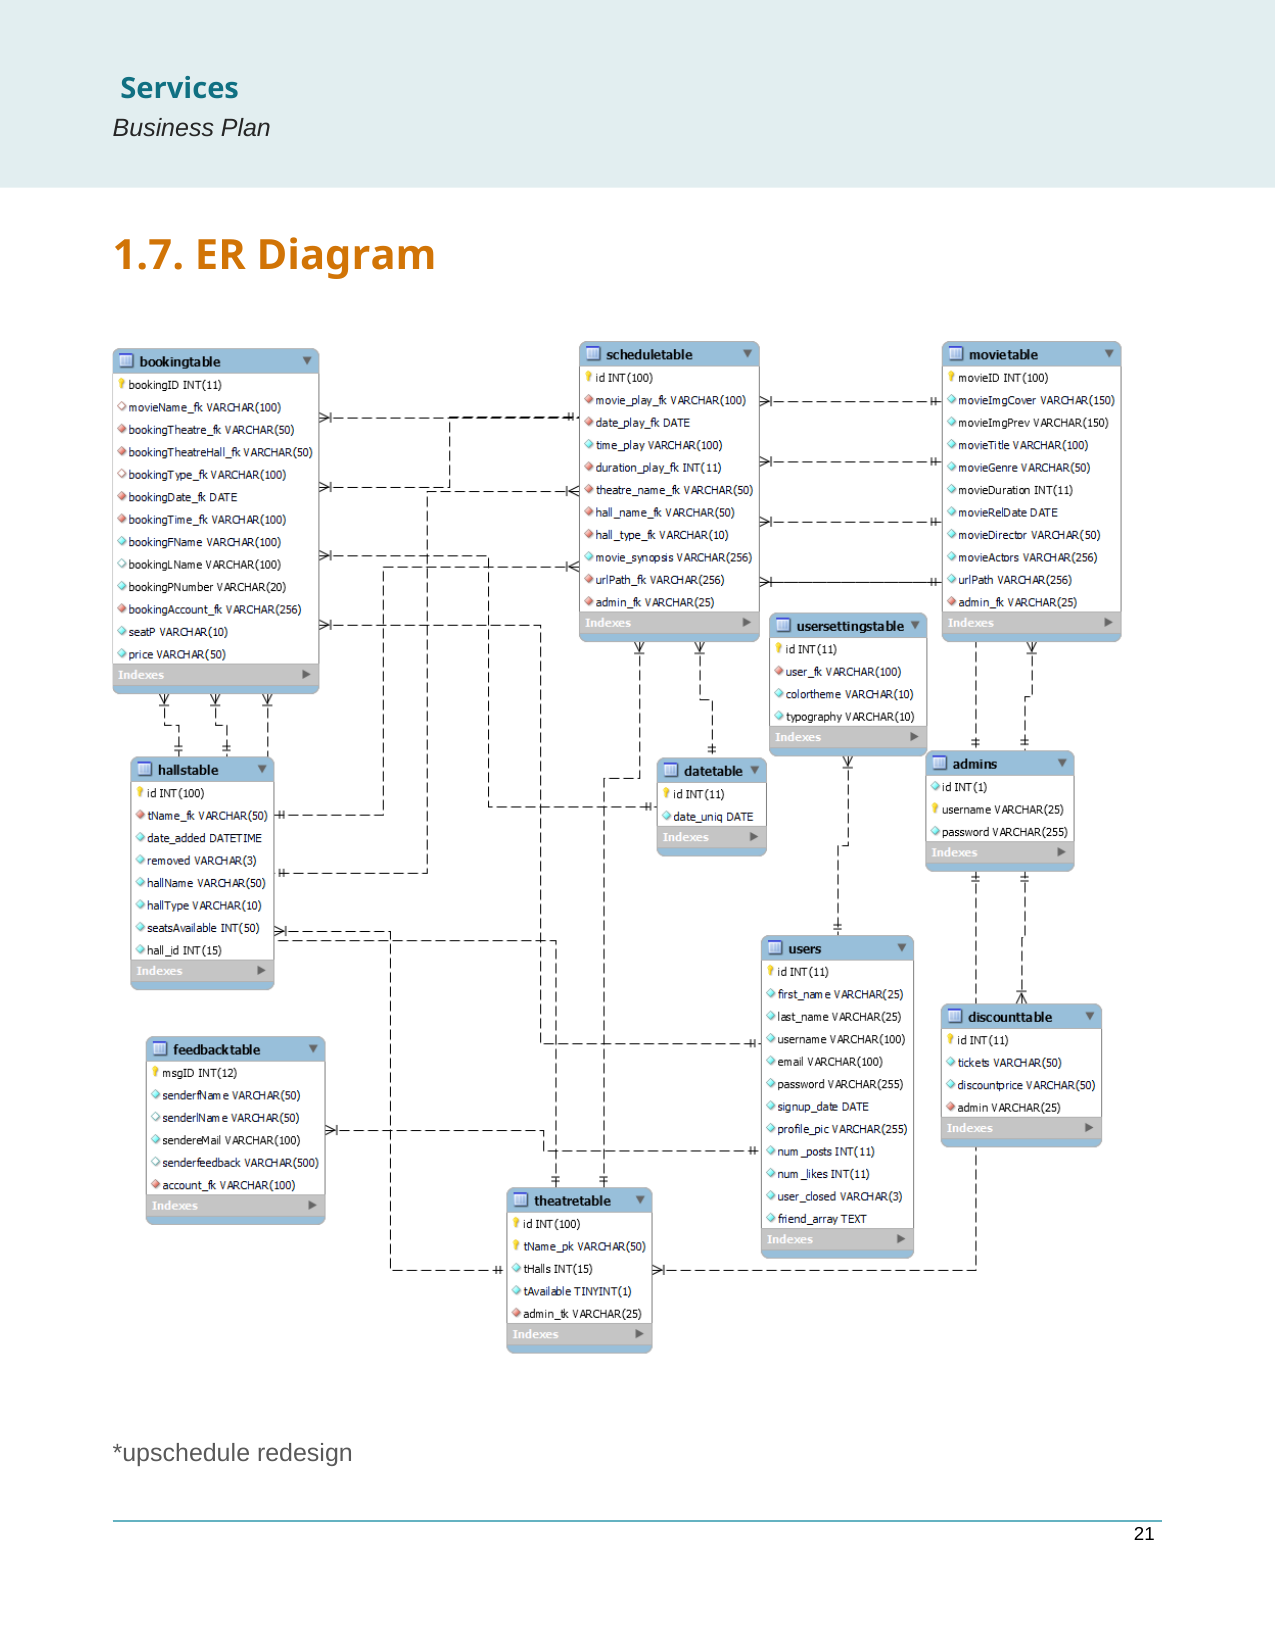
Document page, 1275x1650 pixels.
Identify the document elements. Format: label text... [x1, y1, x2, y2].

picture [112, 341, 1140, 1373]
subtitle 1.7. ER Diagram [112, 225, 1162, 282]
text *upschedule redesign [112, 1438, 1162, 1466]
